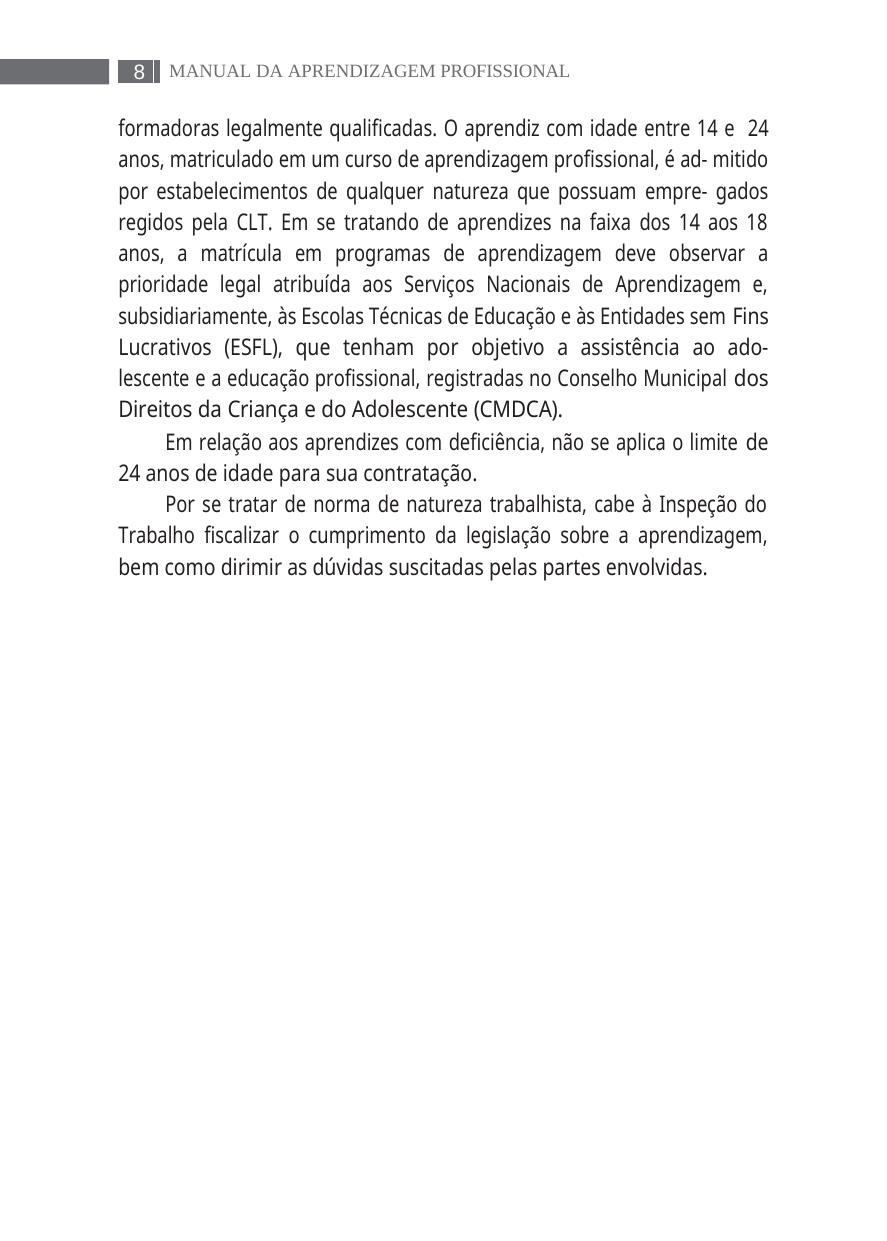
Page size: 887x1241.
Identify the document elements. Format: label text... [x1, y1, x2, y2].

text Em relação aos aprendizes com deficiência, não se aplica o limite de 24 anos de idade para sua contratação. [118, 426, 769, 488]
text Por se tratar de norma de natureza trabalhista, cabe à Inspeção do Trabalho fiscalizar o cumprimento da legislação sobre a aprendizagem, bem como dirimir as dúvidas suscitadas pelas partes envolvidas. [118, 488, 769, 582]
text 8 MANUAL DA APRENDIZAGEM PROFISSIONAL [118, 59, 834, 83]
text formadoras legalmente qualificadas. O aprendiz com idade entre 14 e 24 anos, matriculado em um curso de aprendizagem profissional, é ad- mitido por estabelecimentos de qualquer natureza que possuam empre- gados regidos pela CLT. Em se tratando de aprendizes na faixa dos 14 aos 18 anos, a matrícula em programas de aprendizagem deve observar a prioridade legal atribuída aos Serviços Nacionais de Aprendizagem e, subsidiariamente, às Escolas Técnicas de Educação e às Entidades sem Fins Lucrativos (ESFL), que tenham por objetivo a assistência ao ado- lescente e a educação profissional, registradas no Conselho Municipal dos Direitos da Criança e do Adolescente (CMDCA). [118, 112, 769, 424]
